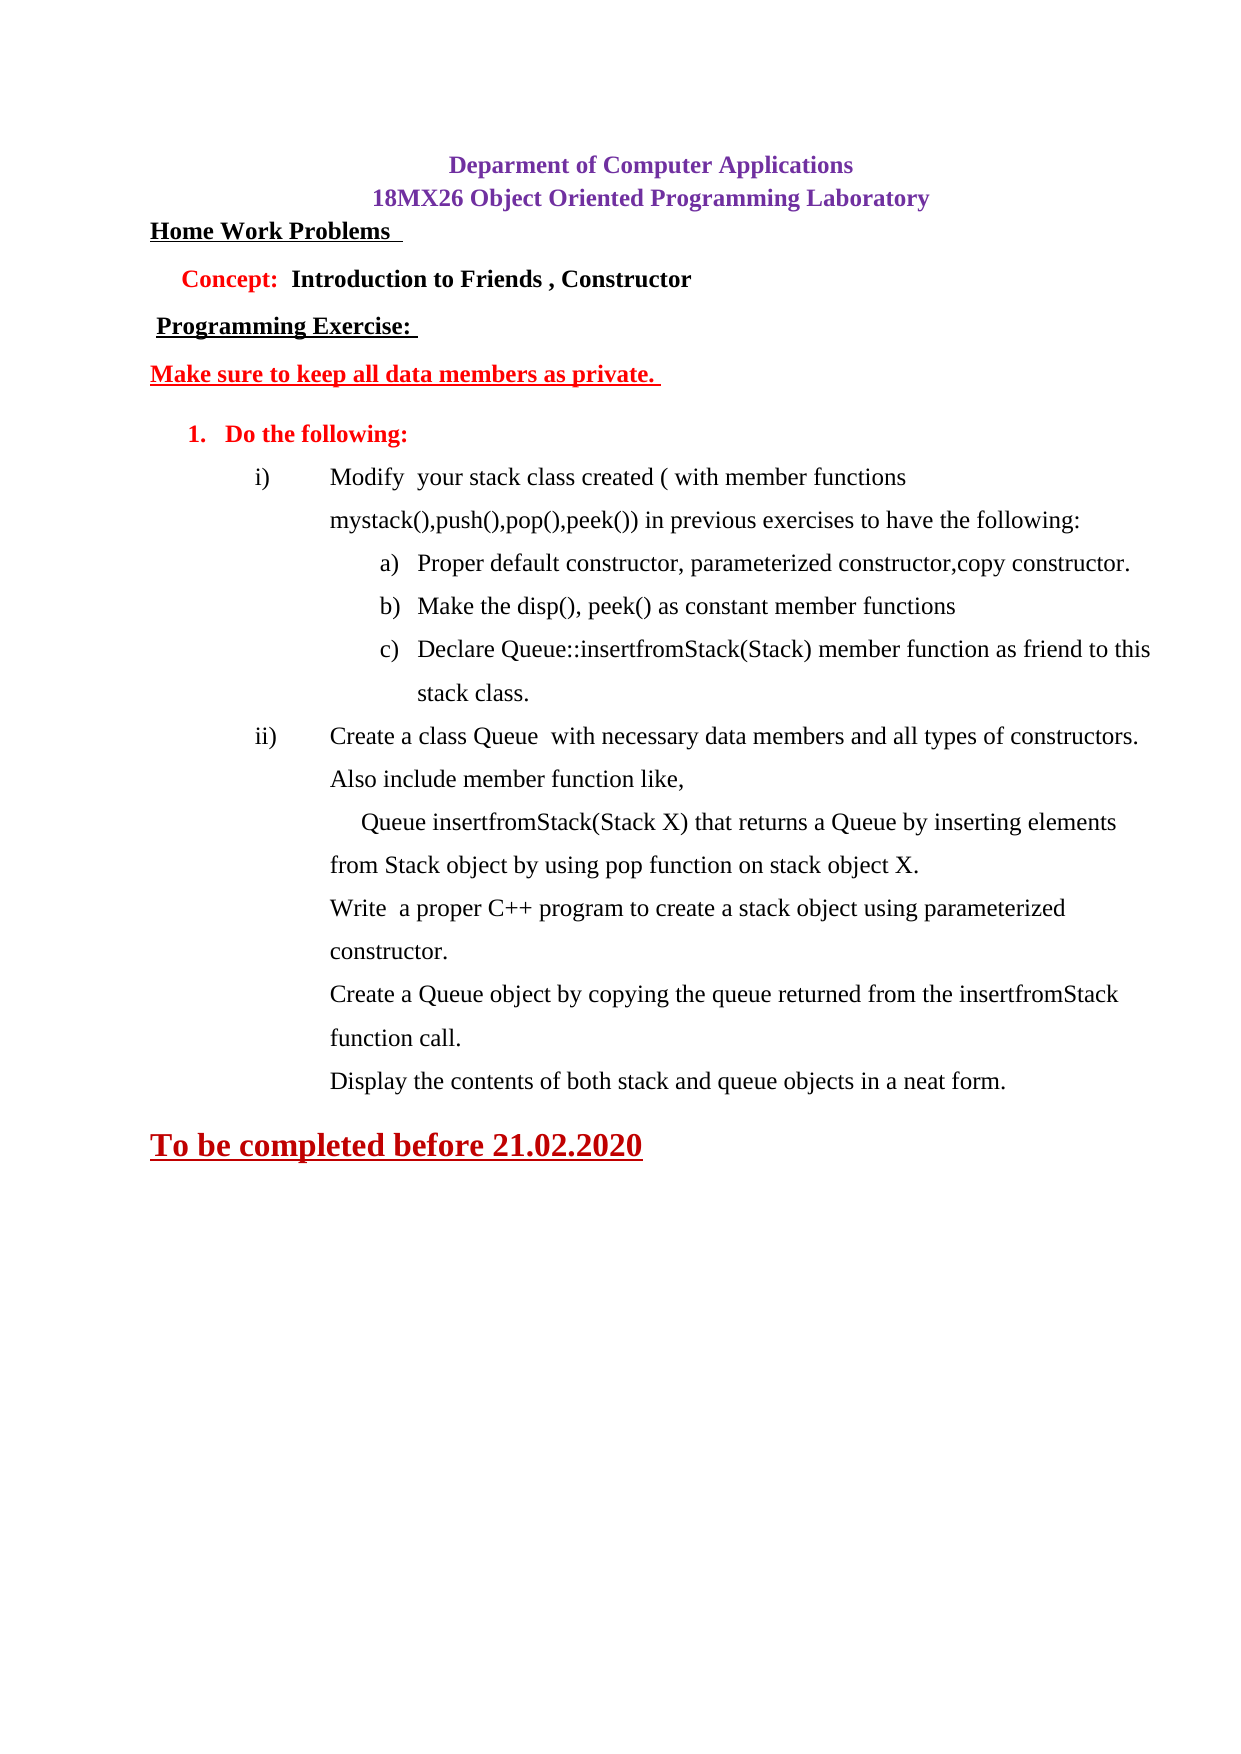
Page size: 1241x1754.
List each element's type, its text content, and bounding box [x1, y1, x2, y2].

list Create a Queue object by copying the queue returned from the insertfromStack function call. [329, 979, 1152, 1051]
text To be completed before 21.02.2020 [150, 1126, 1152, 1164]
text Deparment of Computer Applications [150, 150, 1152, 179]
text Programming Exercise: [150, 311, 1152, 340]
list Create a class Queue with necessary data members and all types of constructors. Also include member function like, [254, 721, 1152, 793]
list Queue insertfromStack(Stack X) that returns a Queue by inserting elements from Stack object by using pop function on stack object X. [329, 807, 1152, 879]
text Concept: Introduction to Friends , Constructor [150, 264, 1152, 292]
text Make sure to keep all data members as private. [150, 359, 1152, 388]
list Modify your stack class created ( with member functions mystack(),push(),pop(),peek()) in previous exercises to have the following: [254, 462, 1152, 534]
list Write a proper C++ program to create a stack object using parameterized constructor. [329, 893, 1152, 965]
list Do the following: [187, 419, 1152, 448]
list Display the contents of both stack and queue objects in a neat form. [329, 1066, 1152, 1094]
list Make the disp(), peek() as constant member functions [379, 591, 1152, 620]
list Declare Queue::insertfromStack(Stack) member function as friend to this stack class. [379, 634, 1152, 706]
text Home Work Problems [150, 216, 1152, 245]
list Proper default constructor, parameterized constructor,copy constructor. [379, 548, 1152, 577]
text 18MX26 Object Oriented Programming Laboratory [150, 183, 1152, 212]
